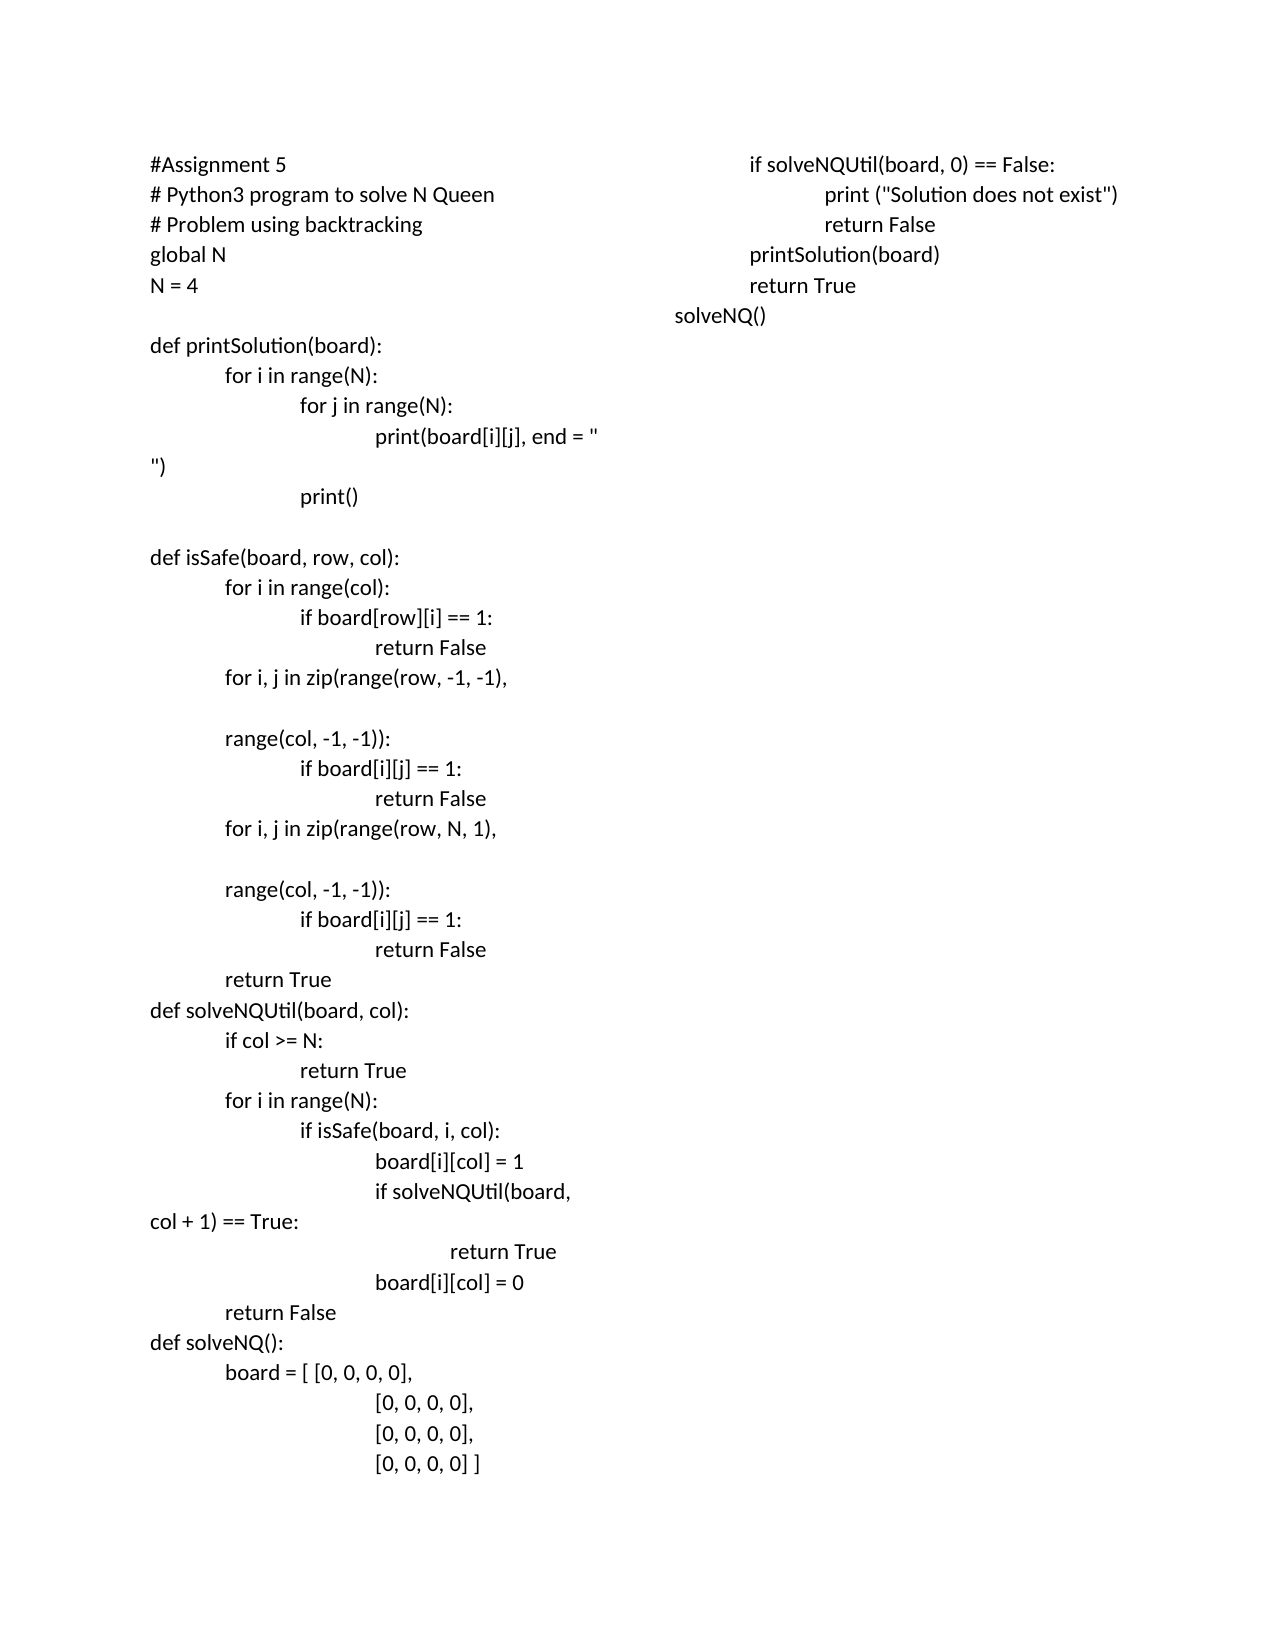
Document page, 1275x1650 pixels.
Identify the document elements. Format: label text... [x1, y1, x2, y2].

text return False [150, 784, 601, 812]
text if board[i][j] == 1: [150, 754, 601, 782]
text return True [150, 1237, 601, 1266]
text N = 4 [150, 271, 601, 299]
text if board[row][i] == 1: [150, 603, 601, 631]
text print ("Solution does not exist") [674, 180, 1125, 208]
text def solveNQ(): [150, 1328, 601, 1356]
text return False [150, 633, 601, 661]
text return True [150, 1056, 601, 1084]
text for j in range(N): [150, 392, 601, 420]
text if board[i][j] == 1: [150, 905, 601, 933]
text def printSolution(board): [150, 331, 601, 359]
text if solveNQUtil(board, col + 1) == True: [150, 1177, 601, 1235]
text print() [150, 482, 601, 510]
text return True [150, 966, 601, 994]
text return True [674, 271, 1125, 299]
text #Assignment 5 [150, 150, 601, 178]
text return False [150, 1298, 601, 1326]
text board[i][col] = 1 [150, 1147, 601, 1175]
text for i in range(col): [150, 573, 601, 601]
text for i in range(N): [150, 361, 601, 389]
text board[i][col] = 0 [150, 1268, 601, 1296]
text board = [ [0, 0, 0, 0], [150, 1358, 601, 1386]
text range(col, -1, -1)): [150, 845, 601, 903]
text if col >= N: [150, 1026, 601, 1054]
text return False [150, 935, 601, 963]
text print(board[i][j], end = " ") [150, 422, 601, 480]
text printSolution(board) [674, 241, 1125, 269]
text # Python3 program to solve N Queen [150, 180, 601, 208]
text # Problem using backtracking [150, 210, 601, 238]
text global N [150, 241, 601, 269]
text def solveNQUtil(board, col): [150, 996, 601, 1024]
text if solveNQUtil(board, 0) == False: [674, 150, 1125, 178]
text range(col, -1, -1)): [150, 694, 601, 752]
text [0, 0, 0, 0], [150, 1388, 601, 1417]
text for i in range(N): [150, 1086, 601, 1114]
text if isSafe(board, i, col): [150, 1117, 601, 1145]
text solveNQ() [674, 301, 1125, 329]
text [0, 0, 0, 0] ] [150, 1449, 601, 1477]
text [0, 0, 0, 0], [150, 1419, 601, 1447]
text for i, j in zip(range(row, N, 1), [150, 814, 601, 843]
text return False [674, 210, 1125, 238]
text def isSafe(board, row, col): [150, 543, 601, 571]
text for i, j in zip(range(row, -1, -1), [150, 663, 601, 692]
